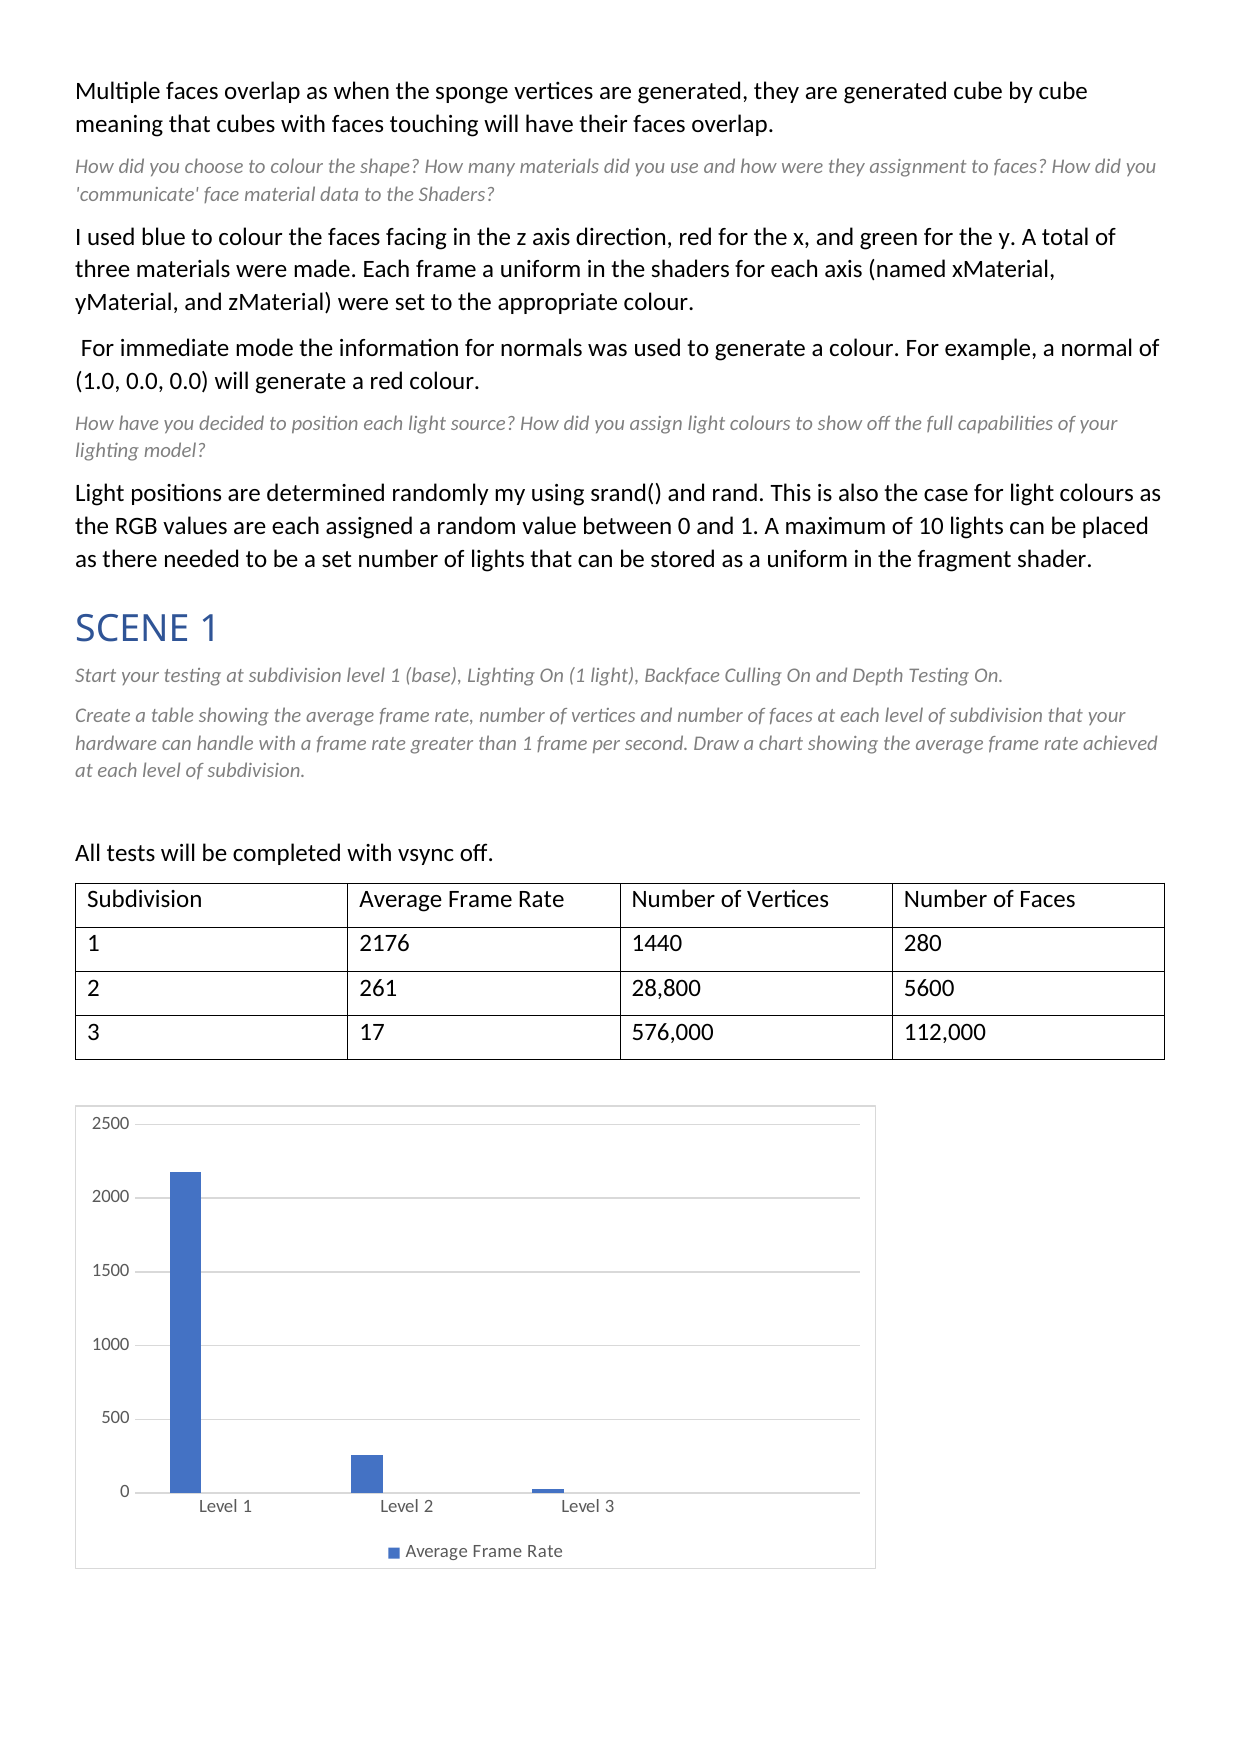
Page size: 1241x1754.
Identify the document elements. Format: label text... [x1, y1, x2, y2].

text For immediate mode the information for normals was used to generate a colour. For example, a normal of (1.0, 0.0, 0.0) will generate a red colour. [75, 332, 1165, 395]
table_cell 1 [76, 928, 347, 971]
table_cell 3 [76, 1016, 347, 1059]
table_header Average Frame Rate [348, 884, 620, 927]
table_header Number of Vertices [621, 884, 892, 927]
text Create a table showing the average frame rate, number of vertices and number of faces at each level of subdivision that your hardware can handle with a frame rate greater than 1 frame per second. Draw a chart showing the average frame rate achieved at each level of subdivision. [75, 702, 1165, 783]
table_cell 2176 [348, 928, 620, 971]
table_header Number of Faces [893, 884, 1164, 927]
table_cell 2 [76, 972, 347, 1015]
table_header Subdivision [76, 884, 347, 927]
table_cell 17 [348, 1016, 620, 1059]
text Light positions are determined randomly my using srand() and rand. This is also the case for light colours as the RGB values are each assigned a random value between 0 and 1. A maximum of 10 lights can be placed as there needed to be a set number of lights that can be stored as a uniform in the fragment shader. [75, 477, 1165, 574]
text How did you choose to colour the shape? How many materials did you use and how were they assignment to faces? How did you 'communicate' face material data to the Shaders? [75, 153, 1165, 206]
table_cell 261 [348, 972, 620, 1015]
table_cell 5600 [893, 972, 1164, 1015]
table_cell 280 [893, 928, 1164, 971]
subtitle SCENE 1 [75, 601, 1165, 652]
table_cell 112,000 [893, 1016, 1164, 1059]
table_cell 1440 [621, 928, 892, 971]
table_cell 28,800 [621, 972, 892, 1015]
text All tests will be completed with vsync off. [75, 837, 1165, 868]
text Multiple faces overlap as when the sponge vertices are generated, they are generated cube by cube meaning that cubes with faces touching will have their faces overlap. [75, 75, 1165, 138]
text How have you decided to position each light source? How did you assign light colours to show off the full capabilities of your lighting model? [75, 410, 1165, 463]
table_cell 576,000 [621, 1016, 892, 1059]
text I used blue to colour the faces facing in the z axis direction, red for the x, and green for the y. A total of three materials were made. Each frame a uniform in the shaders for each axis (named xMaterial, yMaterial, and zMaterial) were set to the appropriate colour. [75, 221, 1165, 317]
text Start your testing at subdivision level 1 (base), Lighting On (1 light), Backface Culling On and Depth Testing On. [75, 663, 1165, 688]
